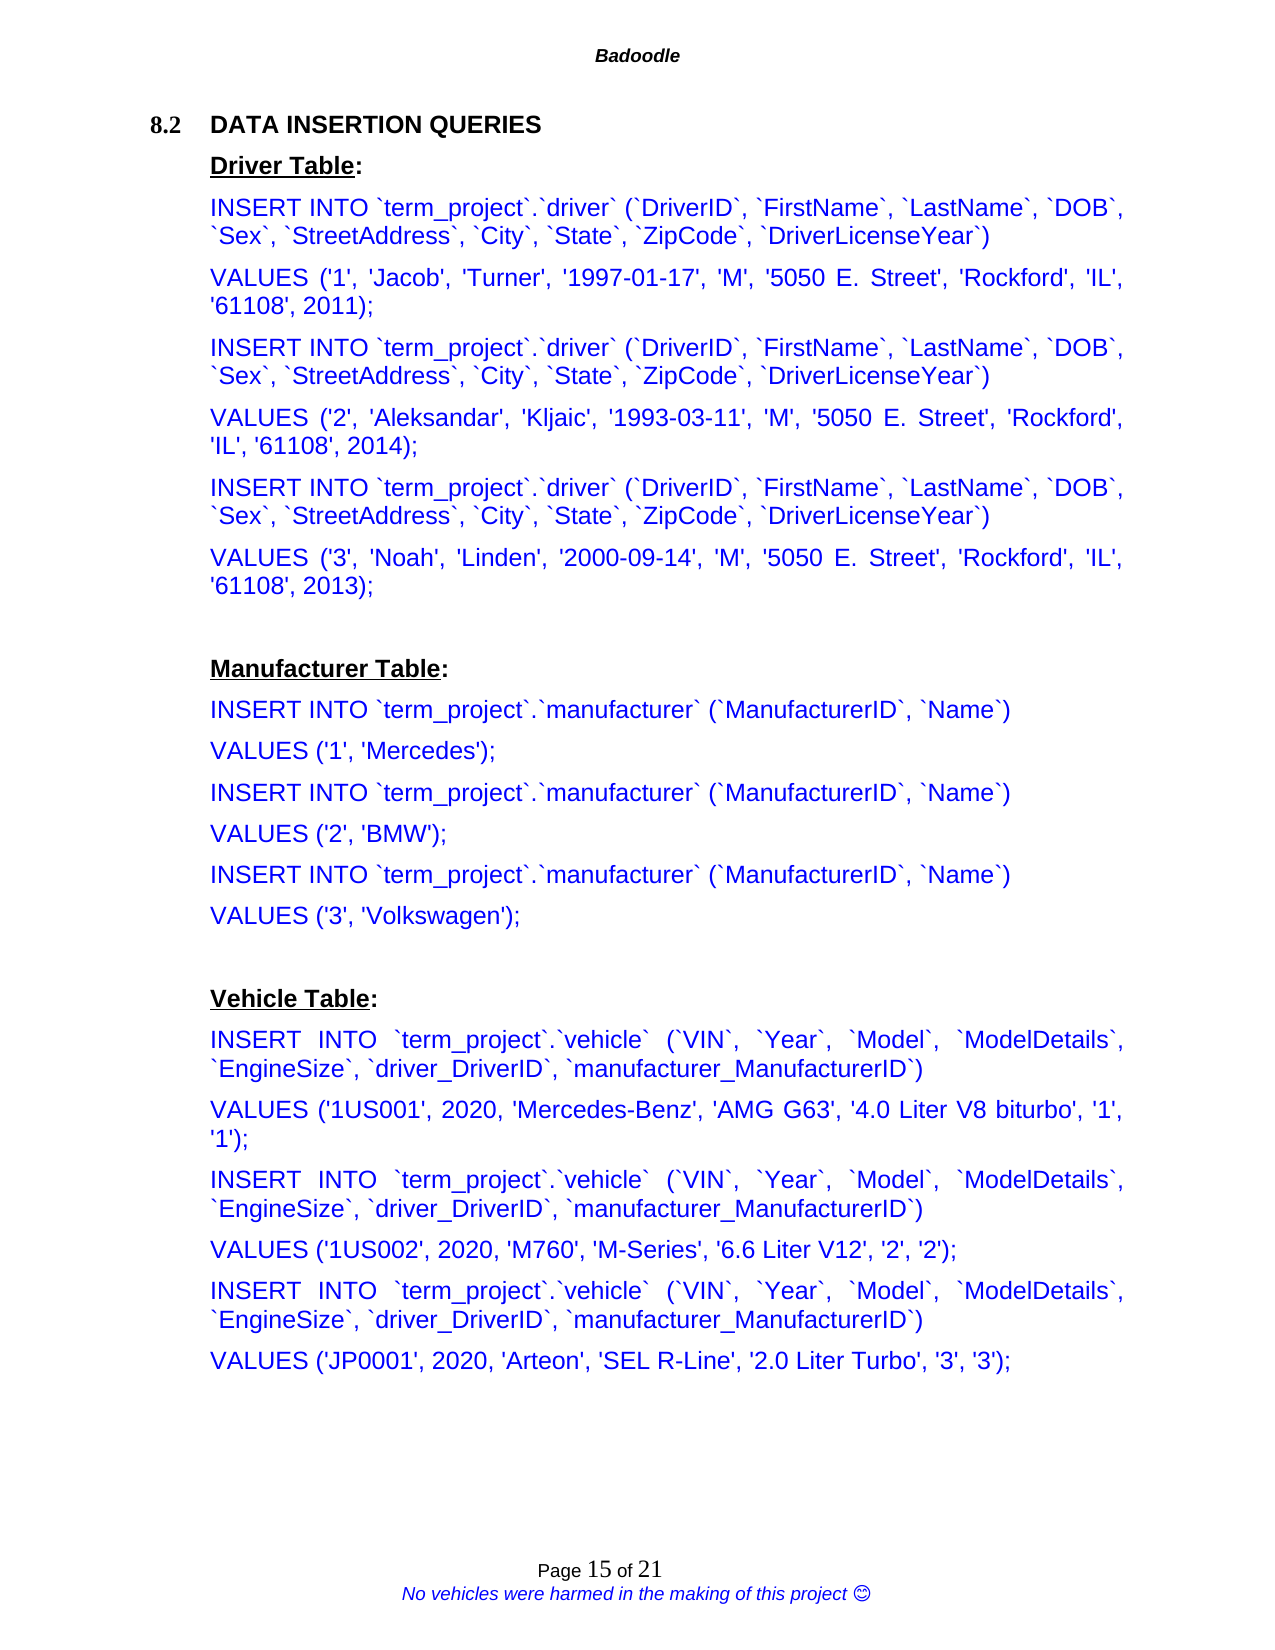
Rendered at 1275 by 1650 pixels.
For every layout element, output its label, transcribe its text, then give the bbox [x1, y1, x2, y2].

text VALUES ('1', 'Jacob', 'Turner', '1997-01-17', 'M', '5050 E. Street', 'Rockford', 'IL', '61108', 2011); [210, 262, 1125, 320]
text VALUES ('1US001', 2020, 'Mercedes-Benz', 'AMG G63', '4.0 Liter V8 biturbo', '1', '1'); [210, 1095, 1125, 1152]
text VALUES ('2', 'Aleksandar', 'Kljaic', '1993-03-11', 'M', '5050 E. Street', 'Rockford', 'IL', '61108', 2014); [210, 402, 1125, 460]
text INSERT INTO `term_project`.`driver` (`DriverID`, `FirstName`, `LastName`, `DOB`, `Sex`, `StreetAddress`, `City`, `State`, `ZipCode`, `DriverLicenseYear`) [210, 332, 1125, 390]
text INSERT INTO `term_project`.`vehicle` (`VIN`, `Year`, `Model`, `ModelDetails`, `EngineSize`, `driver_DriverID`, `manufacturer_ManufacturerID`) [210, 1276, 1125, 1334]
text VALUES ('3', 'Volkswagen'); [210, 901, 1125, 930]
text VALUES ('JP0001', 2020, 'Arteon', 'SEL R-Line', '2.0 Liter Turbo', '3', '3'); [210, 1346, 1125, 1375]
text VALUES ('3', 'Noah', 'Linden', '2000-09-14', 'M', '5050 E. Street', 'Rockford', 'IL', '61108', 2013); [210, 542, 1125, 600]
subtitle DATA INSERTION QUERIES [150, 110, 1125, 139]
text Vehicle Table: [210, 984, 1125, 1012]
text Driver Table: [210, 151, 1125, 180]
text INSERT INTO `term_project`.`manufacturer` (`ManufacturerID`, `Name`) [210, 860, 1125, 889]
text INSERT INTO `term_project`.`vehicle` (`VIN`, `Year`, `Model`, `ModelDetails`, `EngineSize`, `driver_DriverID`, `manufacturer_ManufacturerID`) [210, 1165, 1125, 1222]
text INSERT INTO `term_project`.`driver` (`DriverID`, `FirstName`, `LastName`, `DOB`, `Sex`, `StreetAddress`, `City`, `State`, `ZipCode`, `DriverLicenseYear`) [210, 472, 1125, 530]
text INSERT INTO `term_project`.`manufacturer` (`ManufacturerID`, `Name`) [210, 695, 1125, 724]
text INSERT INTO `term_project`.`driver` (`DriverID`, `FirstName`, `LastName`, `DOB`, `Sex`, `StreetAddress`, `City`, `State`, `ZipCode`, `DriverLicenseYear`) [210, 192, 1125, 250]
text INSERT INTO `term_project`.`vehicle` (`VIN`, `Year`, `Model`, `ModelDetails`, `EngineSize`, `driver_DriverID`, `manufacturer_ManufacturerID`) [210, 1025, 1125, 1082]
text VALUES ('2', 'BMW'); [210, 819, 1125, 847]
text Manufacturer Table: [210, 654, 1125, 682]
text VALUES ('1US002', 2020, 'M760', 'M-Series', '6.6 Liter V12', '2', '2'); [210, 1235, 1125, 1264]
text VALUES ('1', 'Mercedes'); [210, 736, 1125, 765]
text INSERT INTO `term_project`.`manufacturer` (`ManufacturerID`, `Name`) [210, 777, 1125, 806]
